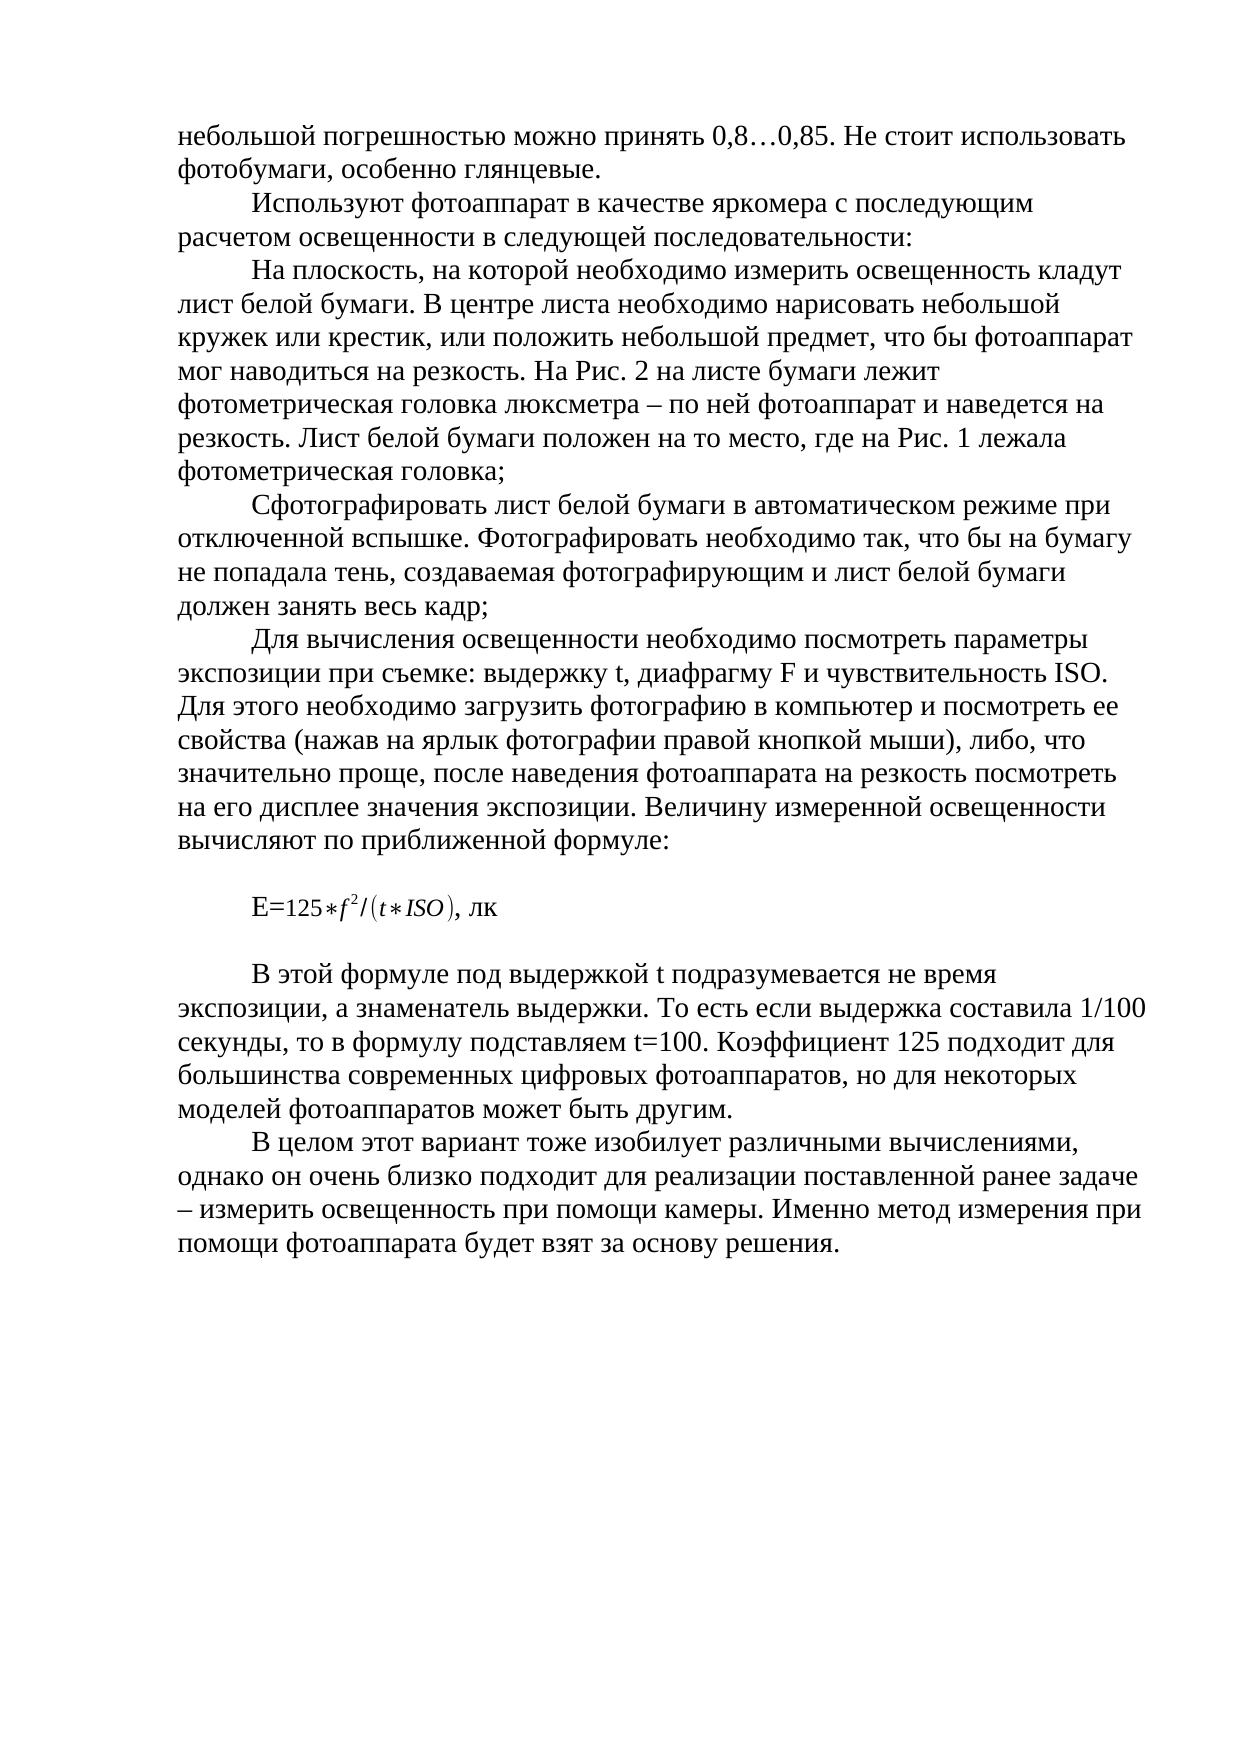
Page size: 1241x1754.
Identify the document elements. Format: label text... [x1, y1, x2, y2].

text В целом этот вариант тоже изобилует различными вычислениями, однако он очень близко подходит для реализации поставленной ранее задаче – измерить освещенность при помощи камеры. Именно метод измерения при помощи фотоаппарата будет взят за основу решения. [177, 1124, 1152, 1258]
text На плоскость, на которой необходимо измерить освещенность кладут лист белой бумаги. В центре листа необходимо нарисовать небольшой кружек или крестик, или положить небольшой предмет, что бы фотоаппарат мог наводиться на резкость. На Рис. 2 на листе бумаги лежит фотометрическая головка люксметра – по ней фотоаппарат и наведется на резкость. Лист белой бумаги положен на то место, где на Рис. 1 лежала фотометрическая головка; [177, 252, 1152, 487]
text Е=, лк [177, 889, 1152, 923]
text Сфотографировать лист белой бумаги в автоматическом режиме при отключенной вспышке. Фотографировать необходимо так, что бы на бумагу не попадала тень, создаваемая фотографирующим и лист белой бумаги должен занять весь кадр; [177, 487, 1152, 621]
text В этой формуле под выдержкой t подразумевается не время экспозиции, а знаменатель выдержки. То есть если выдержка составила 1/100 секунды, то в формулу подставляем t=100. Коэффициент 125 подходит для большинства современных цифровых фотоаппаратов, но для некоторых моделей фотоаппаратов может быть другим. [177, 957, 1152, 1124]
text Используют фотоаппарат в качестве яркомера с последующим расчетом освещенности в следующей последовательности: [177, 185, 1152, 252]
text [177, 118, 1152, 185]
text Для вычисления освещенности необходимо посмотреть параметры экспозиции при съемке: выдержку t, диафрагму F и чувствительность ISO. Для этого необходимо загрузить фотографию в компьютер и посмотреть ее свойства (нажав на ярлык фотографии правой кнопкой мыши), либо, что значительно проще, после наведения фотоаппарата на резкость посмотреть на его дисплее значения экспозиции. Величину измеренной освещенности вычисляют по приближенной формуле: [177, 621, 1152, 856]
